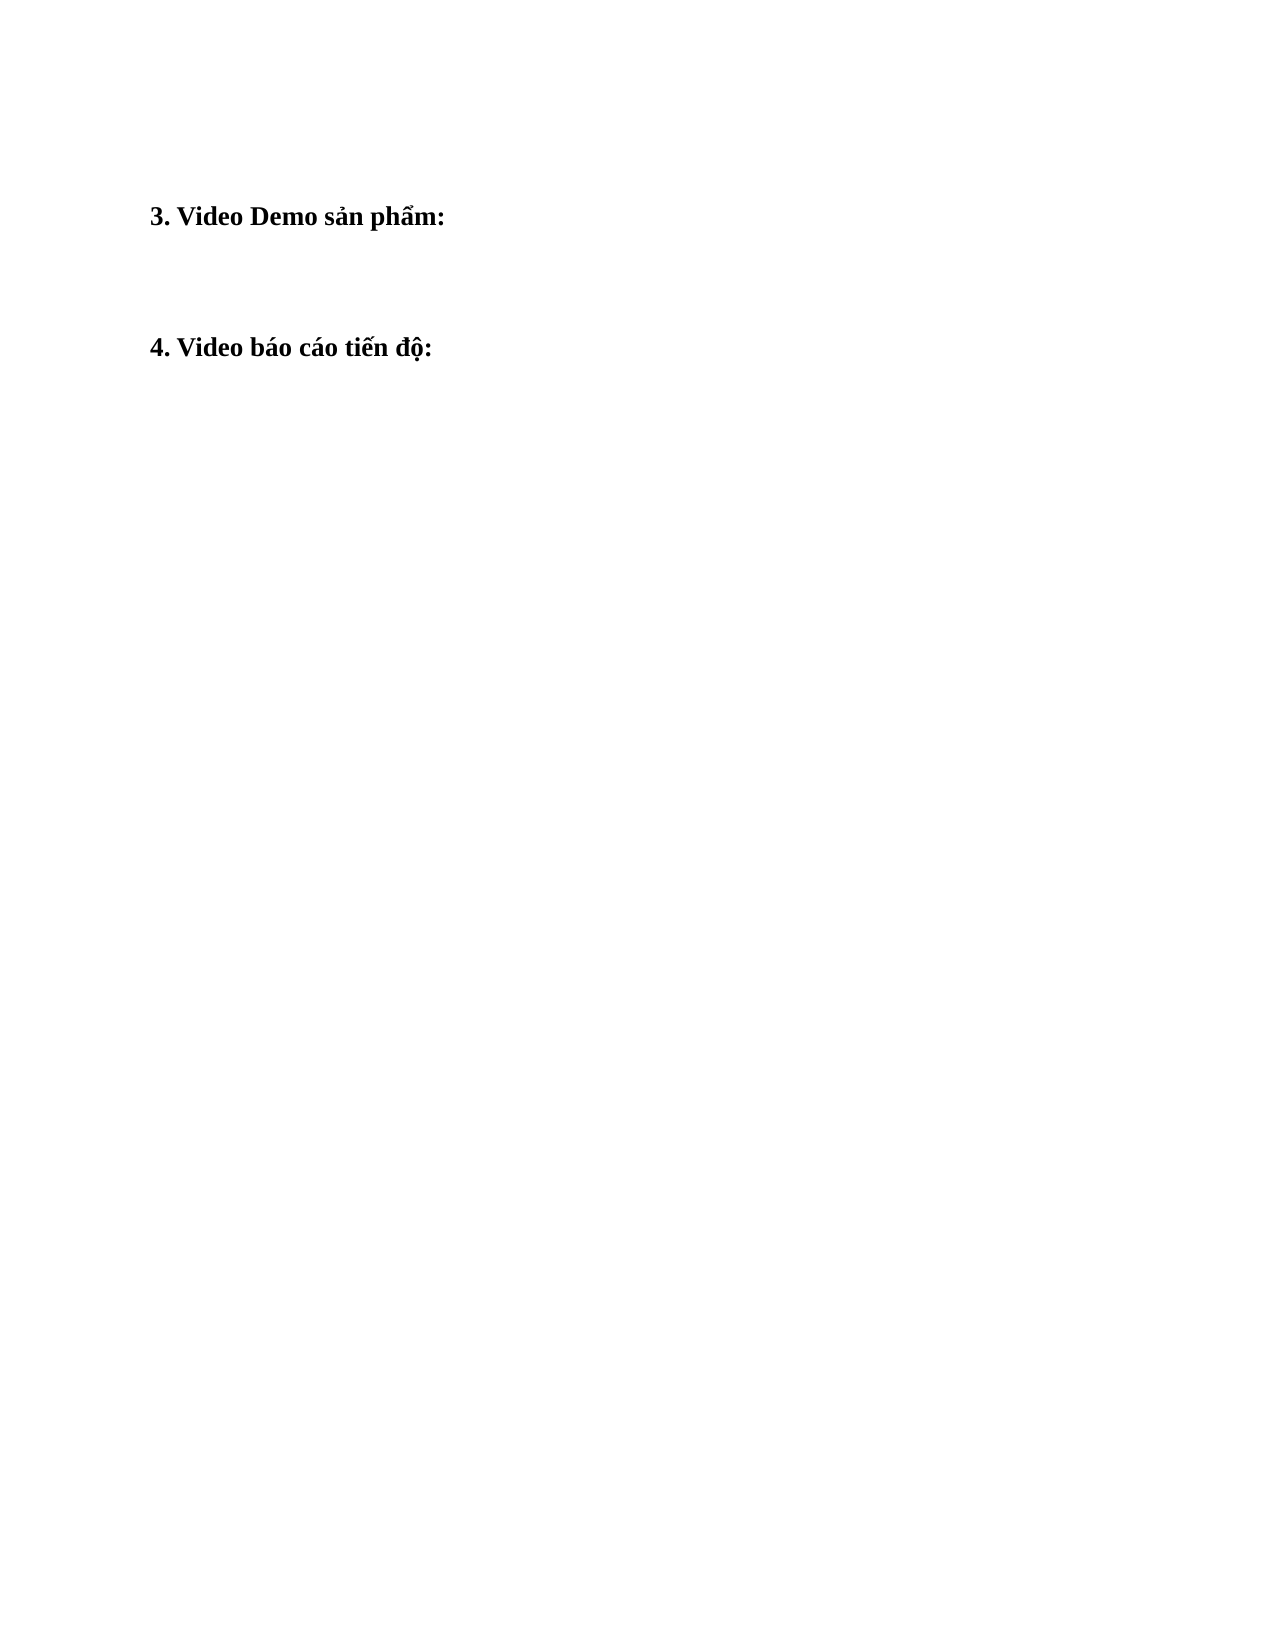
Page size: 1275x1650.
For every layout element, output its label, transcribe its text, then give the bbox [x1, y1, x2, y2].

text 4. Video báo cáo tiến độ: [150, 331, 1125, 362]
text 3. Video Demo sản phẩm: [150, 200, 1125, 262]
